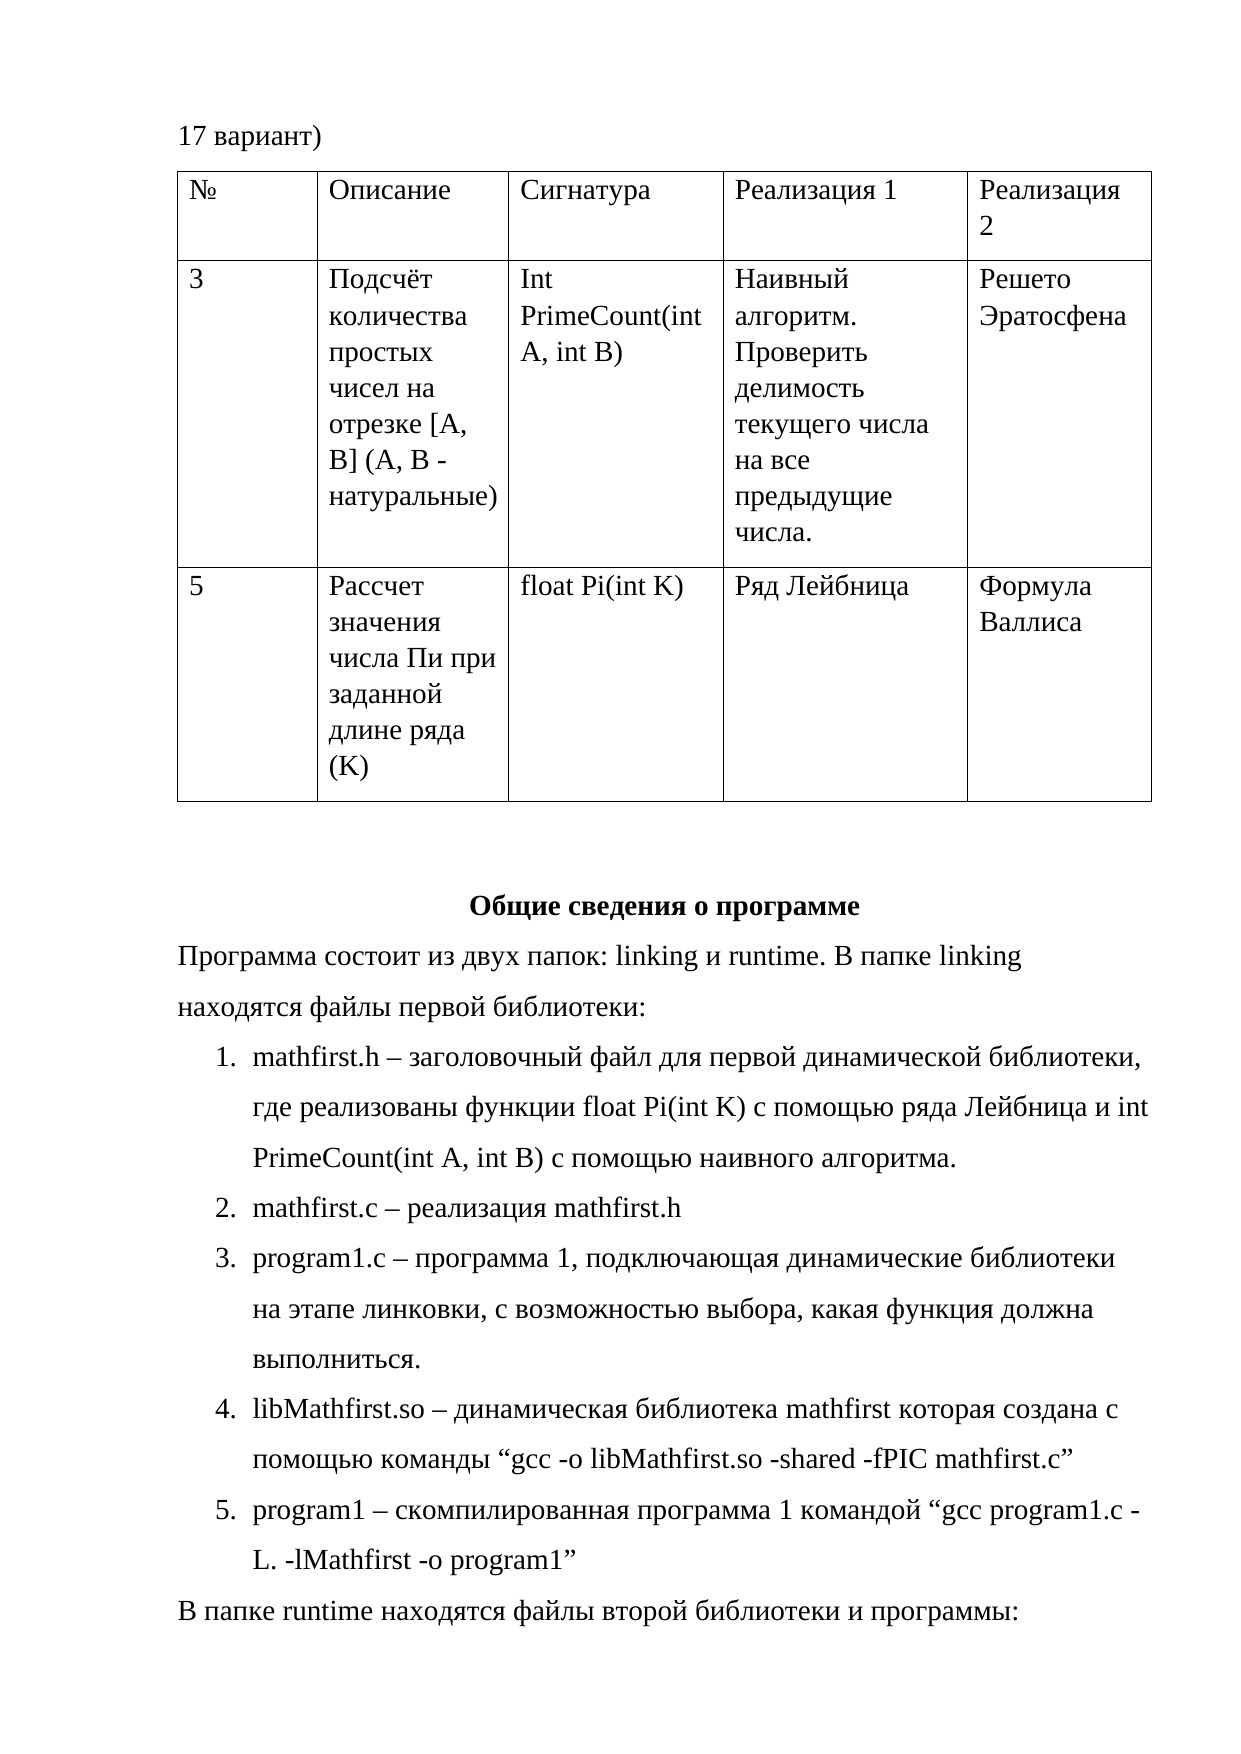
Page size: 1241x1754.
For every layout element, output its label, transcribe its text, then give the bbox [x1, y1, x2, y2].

table_header Реализация 1 [724, 172, 967, 260]
table_header Сигнатура [509, 172, 723, 260]
list libMathfirst.so – динамическая библиотека mathfirst которая создана с помощью команды “gcc -o libMathfirst.so -shared -fPIC mathfirst.c” [215, 1391, 1152, 1475]
table_cell 3 [178, 261, 317, 567]
table_cell Ряд Лейбница [724, 568, 967, 801]
text В папке runtime находятся файлы второй библиотеки и программы: [177, 1593, 1152, 1626]
table_cell Наивный алгоритм. Проверить делимость текущего числа на все предыдущие числа. [724, 261, 967, 567]
table_header Описание [318, 172, 508, 260]
table_cell 5 [178, 568, 317, 801]
table_cell Рассчет значения числа Пи при заданной длине ряда (K) [318, 568, 508, 801]
table_cell float Pi(int K) [509, 568, 723, 801]
table_cell Формула Валлиса [968, 568, 1151, 801]
list program1 – скомпилированная программа 1 командой “gcc program1.c -L. -lMathfirst -o program1” [215, 1492, 1152, 1576]
table_cell Подсчёт количества простых чисел на отрезке [A, B] (A, B - натуральные) [318, 261, 508, 567]
text Программа состоит из двух папок: linking и runtime. В папке linking находятся файлы первой библиотеки: [177, 938, 1152, 1022]
list mathfirst.h – заголовочный файл для первой динамической библиотеки, где реализованы функции float Pi(int K) с помощью ряда Лейбница и int PrimeCount(int A, int B) с помощью наивного алгоритма. [215, 1039, 1152, 1173]
text Общие сведения о программе [177, 888, 1152, 922]
table_header Реализация 2 [968, 172, 1151, 260]
list program1.c – программа 1, подключающая динамические библиотеки на этапе линковки, с возможностью выбора, какая функция должна выполниться. [215, 1240, 1152, 1374]
list mathfirst.c – реализация mathfirst.h [215, 1190, 1152, 1224]
table_cell Int PrimeCount(int A, int B) [509, 261, 723, 567]
text 17 вариант) [177, 118, 1152, 152]
table_cell Решето Эратосфена [968, 261, 1151, 567]
table_header № [178, 172, 317, 260]
